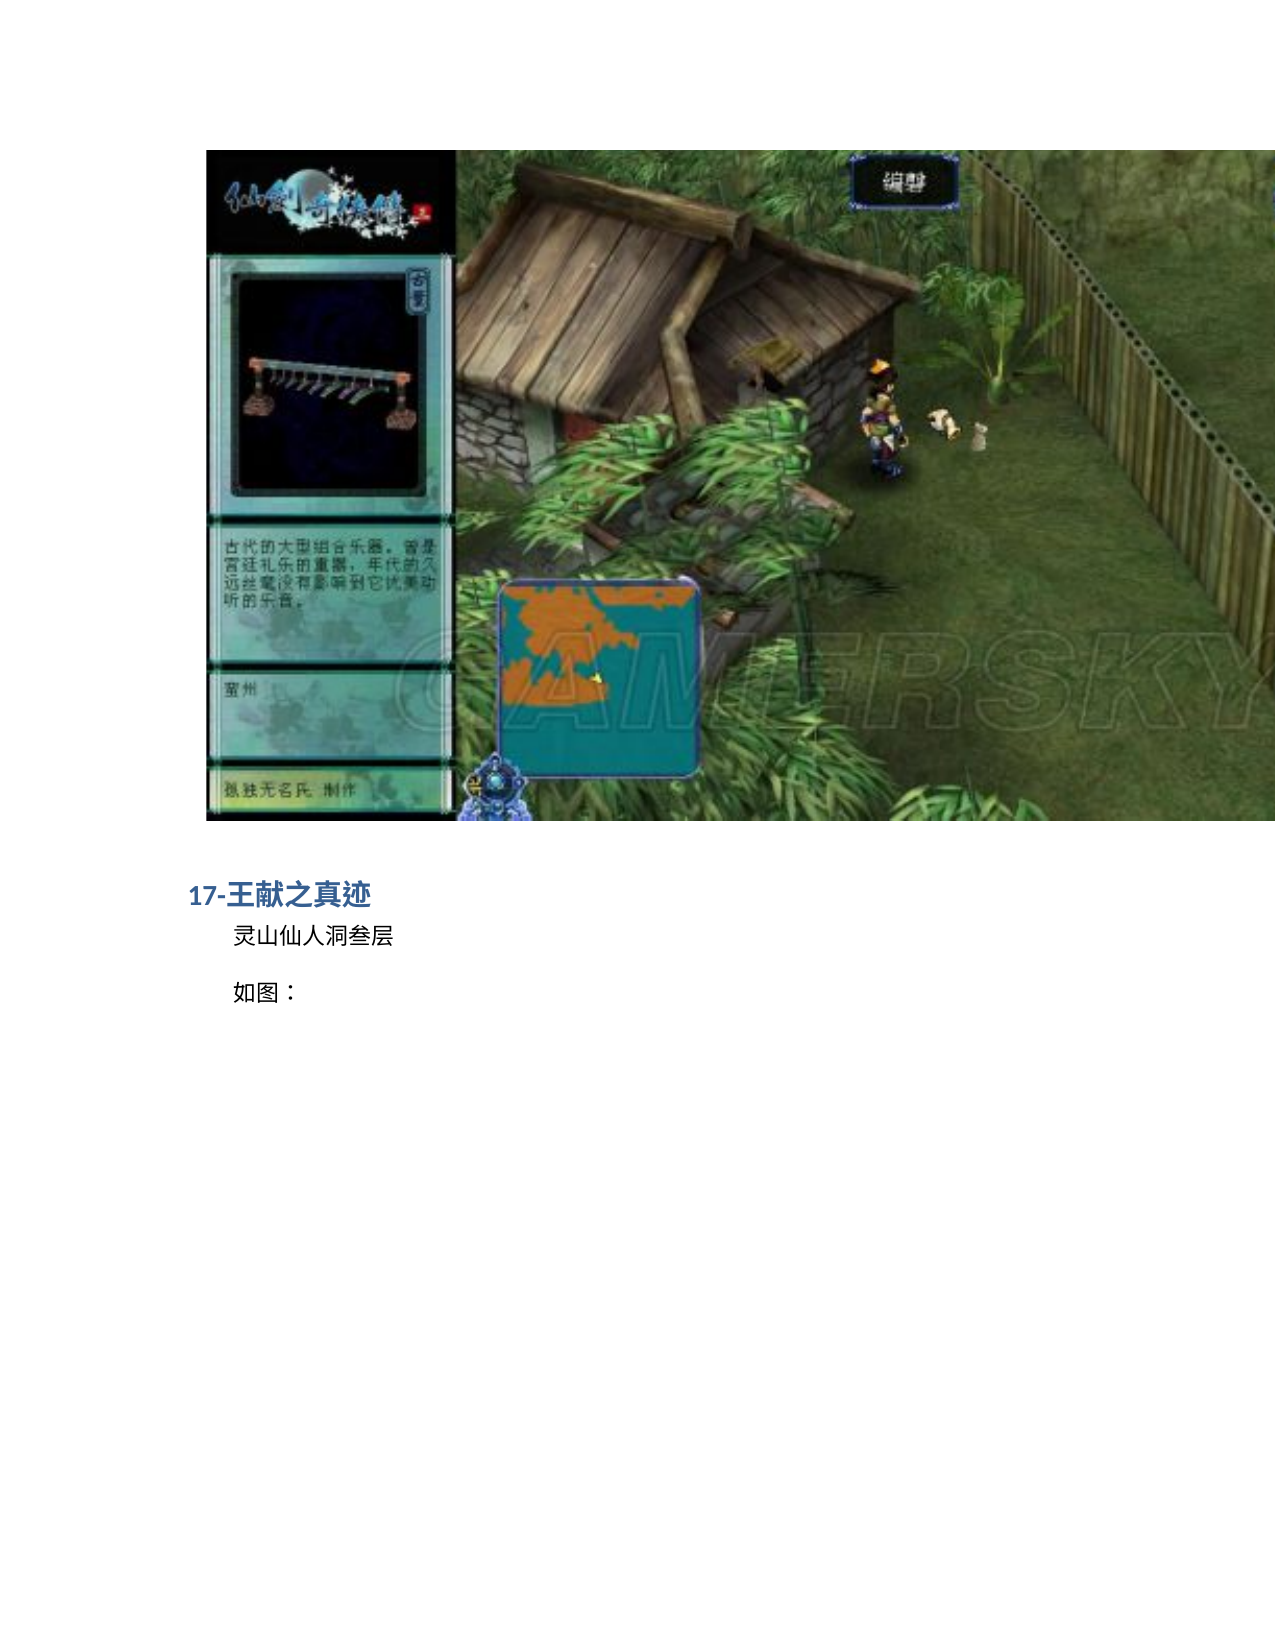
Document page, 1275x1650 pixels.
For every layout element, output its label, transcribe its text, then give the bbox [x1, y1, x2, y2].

text 灵山仙人洞叁层 [187, 920, 1087, 952]
picture [206, 150, 1275, 821]
subtitle 17-王献之真迹 [187, 875, 1087, 914]
text 如图： [187, 977, 1087, 1008]
